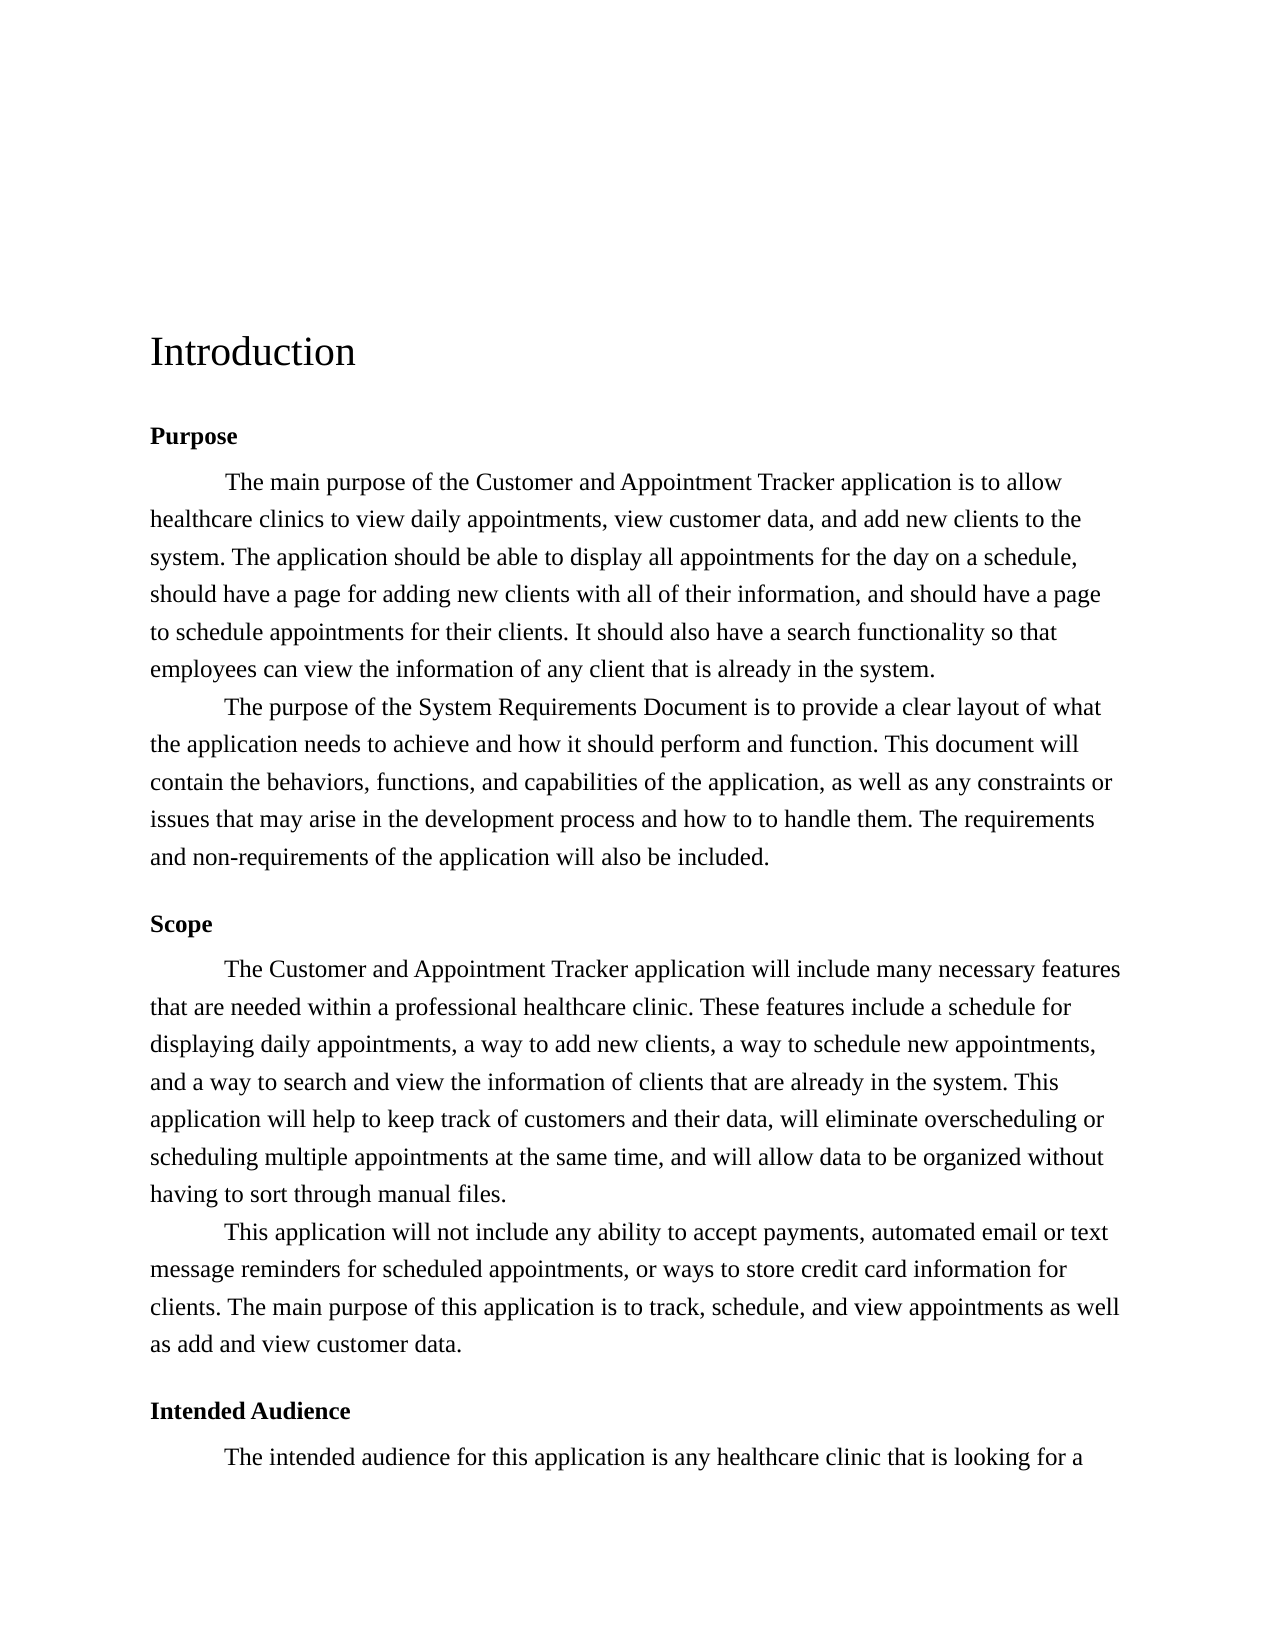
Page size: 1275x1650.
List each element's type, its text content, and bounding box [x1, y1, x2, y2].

text Scope [150, 902, 1125, 939]
text Intended Audience [150, 1389, 1125, 1427]
text The main purpose of the Customer and Appointment Tracker application is to allow healthcare clinics to view daily appointments, view customer data, and add new clients to the system. The application should be able to display all appointments for the day on a schedule, should have a page for adding new clients with all of their information, and should have a page to schedule appointments for their clients. It should also have a search functionality so that employees can view the information of any client that is already in the system. [150, 460, 1125, 685]
text The Customer and Appointment Tracker application will include many necessary features that are needed within a professional healthcare clinic. These features include a schedule for displaying daily appointments, a way to add new clients, a way to schedule new appointments, and a way to search and view the information of clients that are already in the system. This application will help to keep track of customers and their data, will eliminate overscheduling or scheduling multiple appointments at the same time, and will allow data to be organized without having to sort through manual files. [150, 948, 1125, 1210]
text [150, 1435, 1125, 1473]
text Introduction [150, 335, 1125, 373]
text This application will not include any ability to accept payments, automated email or text message reminders for scheduled appointments, or ways to store credit card information for clients. The main purpose of this application is to track, schedule, and view appointments as well as add and view customer data. [150, 1210, 1125, 1360]
text The purpose of the System Requirements Document is to provide a clear layout of what the application needs to achieve and how it should perform and function. This document will contain the behaviors, functions, and capabilities of the application, as well as any constraints or issues that may arise in the development process and how to to handle them. The requirements and non-requirements of the application will also be included. [150, 685, 1125, 873]
text Purpose [150, 414, 1125, 452]
